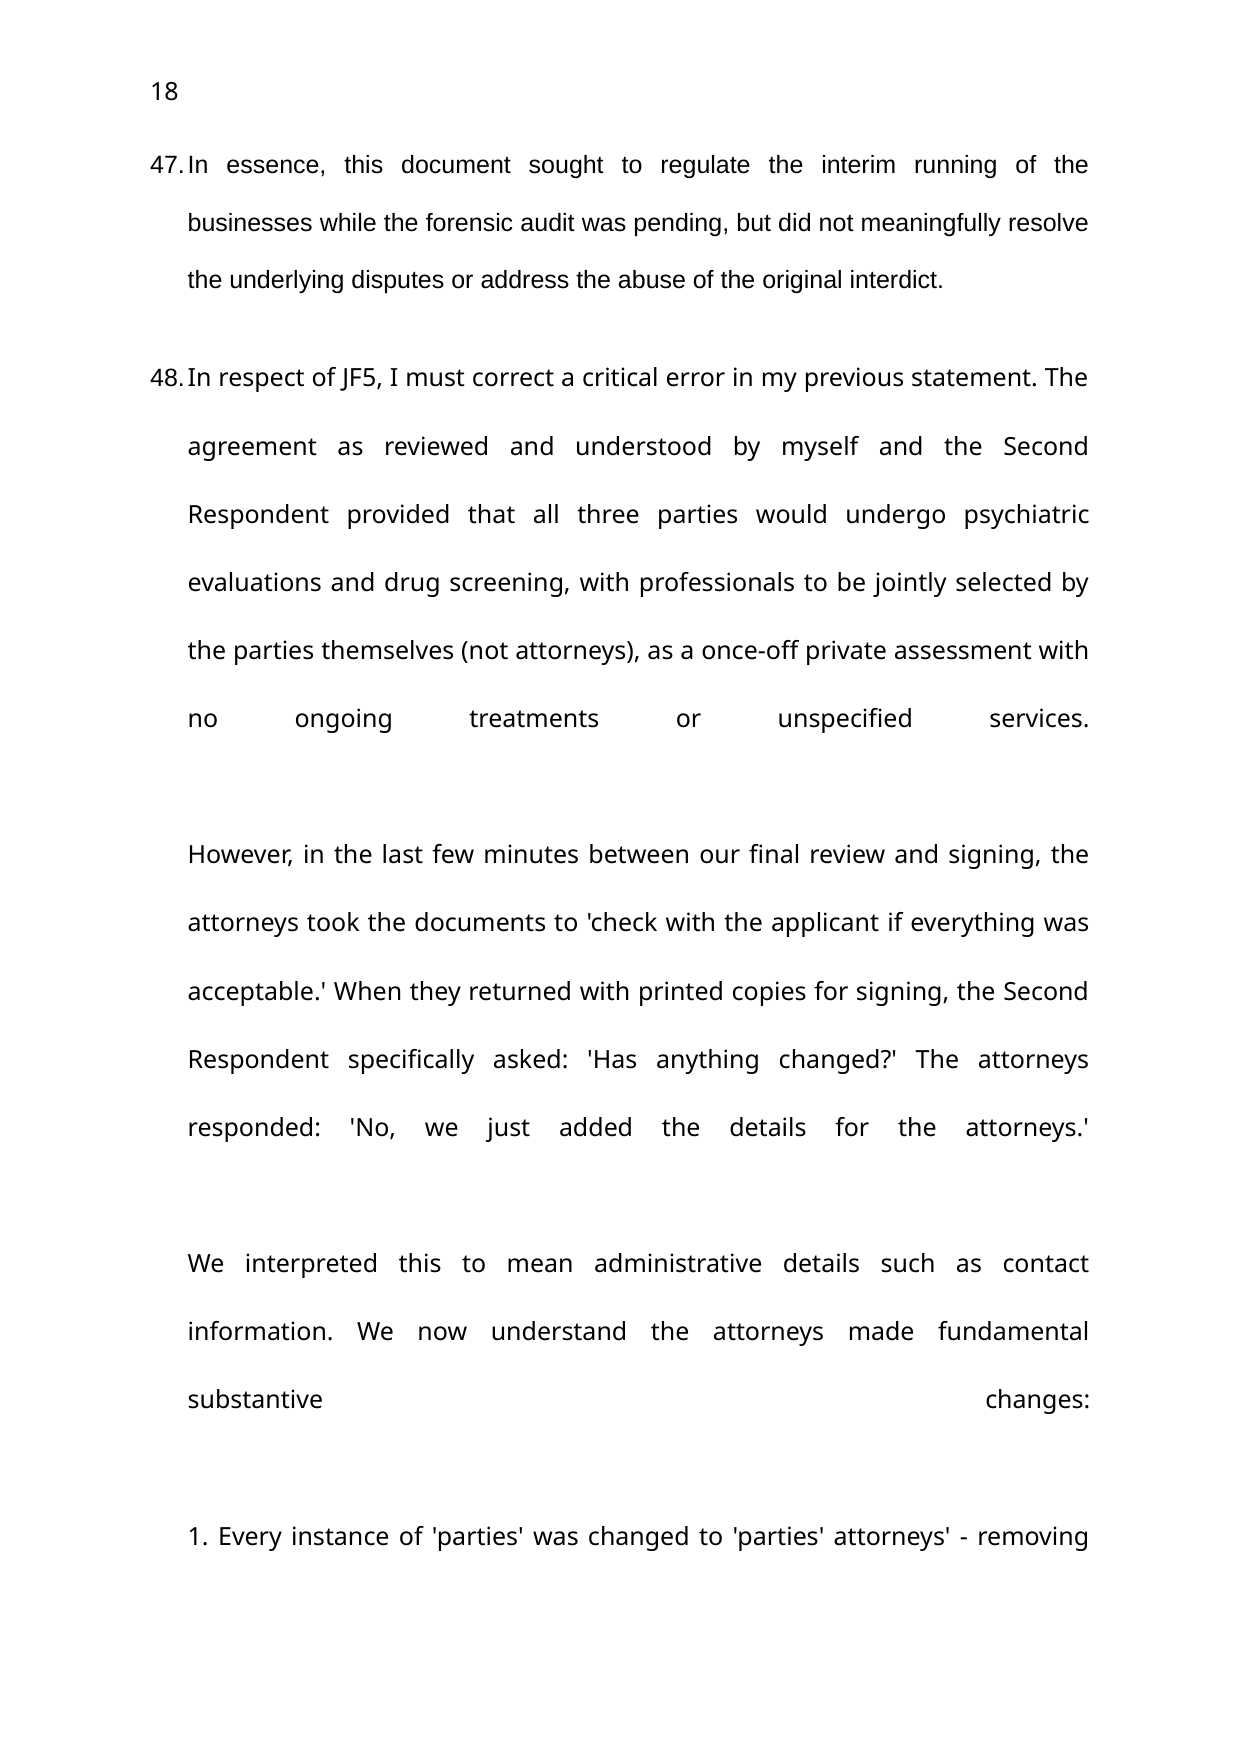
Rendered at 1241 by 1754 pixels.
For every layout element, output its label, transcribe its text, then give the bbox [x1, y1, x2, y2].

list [150, 360, 1090, 1552]
list In essence, this document sought to regulate the interim running of the businesses while the forensic audit was pending, but did not meaningfully resolve the underlying disputes or address the abuse of the original interdict. [150, 150, 1090, 294]
